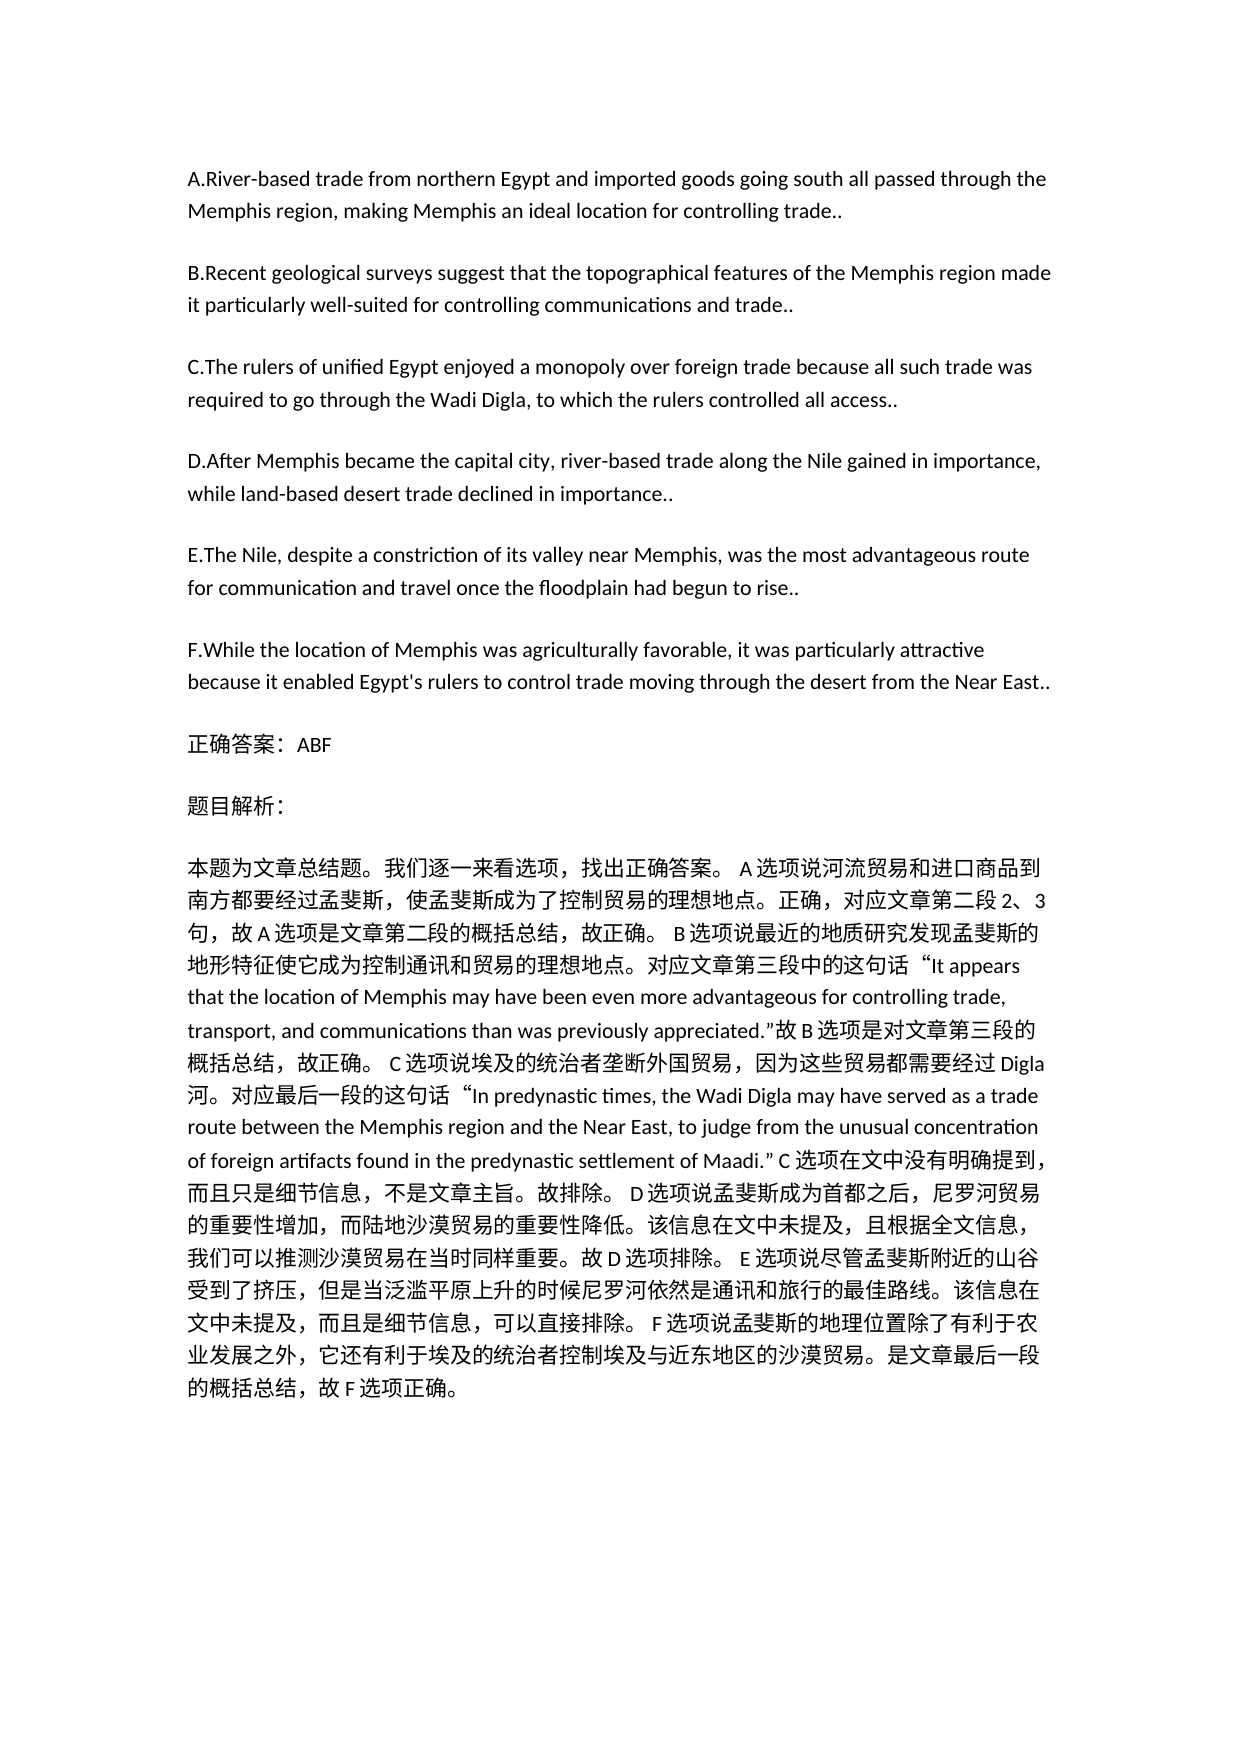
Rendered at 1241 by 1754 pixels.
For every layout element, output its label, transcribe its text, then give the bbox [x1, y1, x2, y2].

text 题目解析： [187, 789, 1053, 821]
text C.The rulers of unified Egypt enjoyed a monopoly over foreign trade because all such trade was required to go through the Wadi Digla, to which the rulers controlled all access.. [187, 350, 1053, 415]
text 正确答案：ABF [187, 727, 1053, 759]
text 本题为文章总结题。我们逐一来看选项，找出正确答案。 A选项说河流贸易和进口商品到南方都要经过孟斐斯，使孟斐斯成为了控制贸易的理想地点。正确，对应文章第二段2、3句，故A选项是文章第二段的概括总结，故正确。 B选项说最近的地质研究发现孟斐斯的地形特征使它成为控制通讯和贸易的理想地点。对应文章第三段中的这句话“It appears that the location of Memphis may have been even more advantageous for controlling trade, transport, and communications than was previously appreciated.”故B选项是对文章第三段的概括总结，故正确。 C选项说埃及的统治者垄断外国贸易，因为这些贸易都需要经过Digla河。对应最后一段的这句话“In predynastic times, the Wadi Digla may have served as a trade route between the Memphis region and the Near East, to judge from the unusual concentration of foreign artifacts found in the predynastic settlement of Maadi.” C选项在文中没有明确提到，而且只是细节信息，不是文章主旨。故排除。 D选项说孟斐斯成为首都之后，尼罗河贸易的重要性增加，而陆地沙漠贸易的重要性降低。该信息在文中未提及，且根据全文信息，我们可以推测沙漠贸易在当时同样重要。故D选项排除。 E选项说尽管孟斐斯附近的山谷受到了挤压，但是当泛滥平原上升的时候尼罗河依然是通讯和旅行的最佳路线。该信息在文中未提及，而且是细节信息，可以直接排除。 F选项说孟斐斯的地理位置除了有利于农业发展之外，它还有利于埃及的统治者控制埃及与近东地区的沙漠贸易。是文章最后一段的概括总结，故F选项正确。 [187, 850, 1053, 1403]
text A.River-based trade from northern Egypt and imported goods going south all passed through the Memphis region, making Memphis an ideal location for controlling trade.. [187, 162, 1053, 227]
text F.While the location of Memphis was agriculturally favorable, it was particularly attractive because it enabled Egypt's rulers to control trade moving through the desert from the Near East.. [187, 633, 1053, 698]
text B.Recent geological surveys suggest that the topographical features of the Memphis region made it particularly well-suited for controlling communications and trade.. [187, 256, 1053, 321]
text E.The Nile, despite a constriction of its valley near Memphis, was the most advantageous route for communication and travel once the floodplain had begun to rise.. [187, 539, 1053, 604]
text D.After Memphis became the capital city, river-based trade along the Nile gained in importance, while land-based desert trade declined in importance.. [187, 444, 1053, 509]
